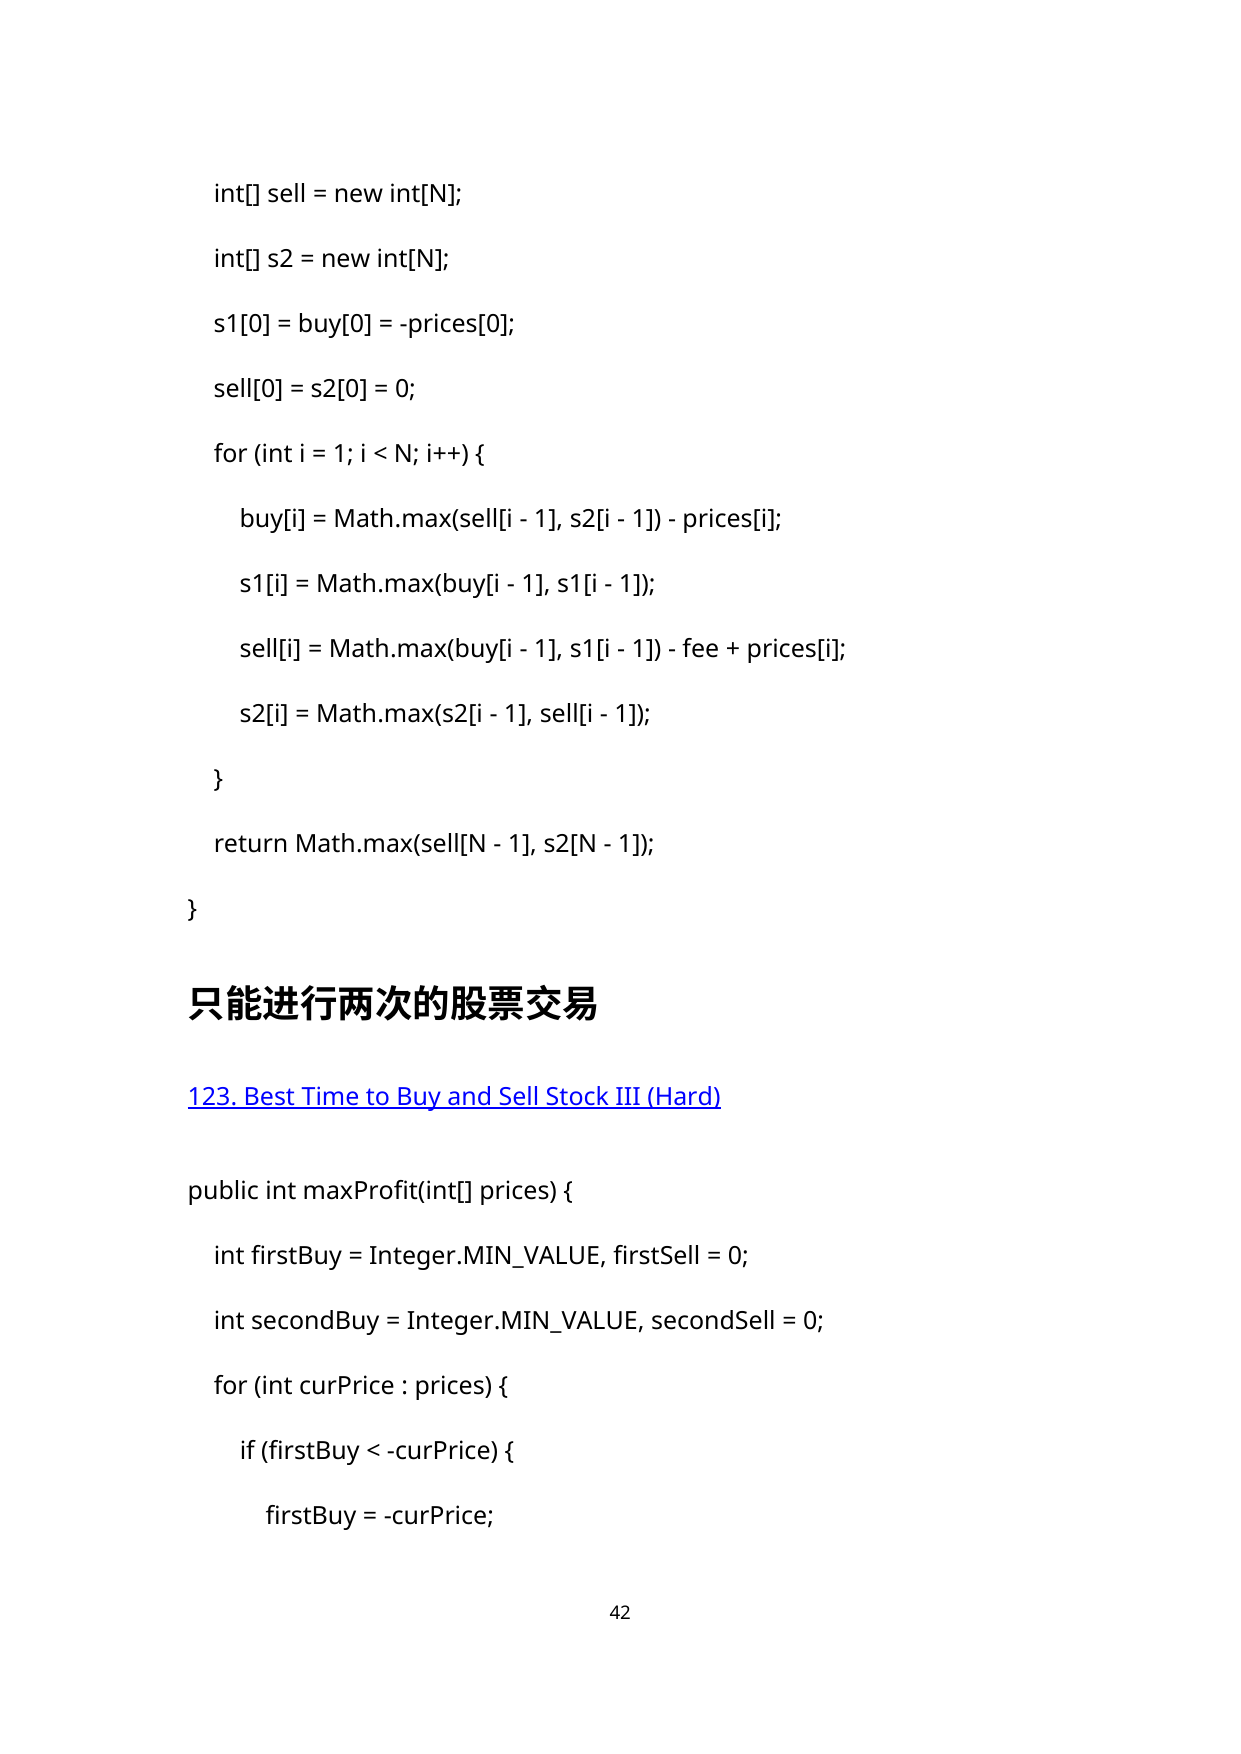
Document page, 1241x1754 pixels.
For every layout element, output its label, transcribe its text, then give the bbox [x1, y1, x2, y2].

subtitle 只能进行两次的股票交易 [187, 1034, 1053, 1099]
text } [187, 940, 1053, 1005]
text return Math.max(sell[N - 1], s2[N - 1]); [187, 875, 1053, 940]
text int[] sell = new int[N]; [187, 225, 1053, 290]
text int firstBuy = Integer.MIN_VALUE, firstSell = 0; [187, 1287, 1053, 1352]
text int[] s1 = new int[N]; [187, 160, 1053, 225]
text int[] s2 = new int[N]; [187, 290, 1053, 355]
text int secondBuy = Integer.MIN_VALUE, secondSell = 0; [187, 1352, 1053, 1417]
text for (int i = 1; i < N; i++) { [187, 485, 1053, 550]
text sell[i] = Math.max(buy[i - 1], s1[i - 1]) - fee + prices[i]; [187, 680, 1053, 745]
text 123. Best Time to Buy and Sell Stock III (Hard) [187, 1128, 1053, 1193]
text } [187, 810, 1053, 875]
text sell[0] = s2[0] = 0; [187, 420, 1053, 485]
text buy[i] = Math.max(sell[i - 1], s2[i - 1]) - prices[i]; [187, 550, 1053, 615]
text s2[i] = Math.max(s2[i - 1], sell[i - 1]); [187, 745, 1053, 810]
text for (int curPrice : prices) { [187, 1417, 1053, 1482]
text s1[0] = buy[0] = -prices[0]; [187, 355, 1053, 420]
text s1[i] = Math.max(buy[i - 1], s1[i - 1]); [187, 615, 1053, 680]
text public int maxProfit(int[] prices) { [187, 1222, 1053, 1287]
text if (firstBuy < -curPrice) { [187, 1482, 1053, 1547]
